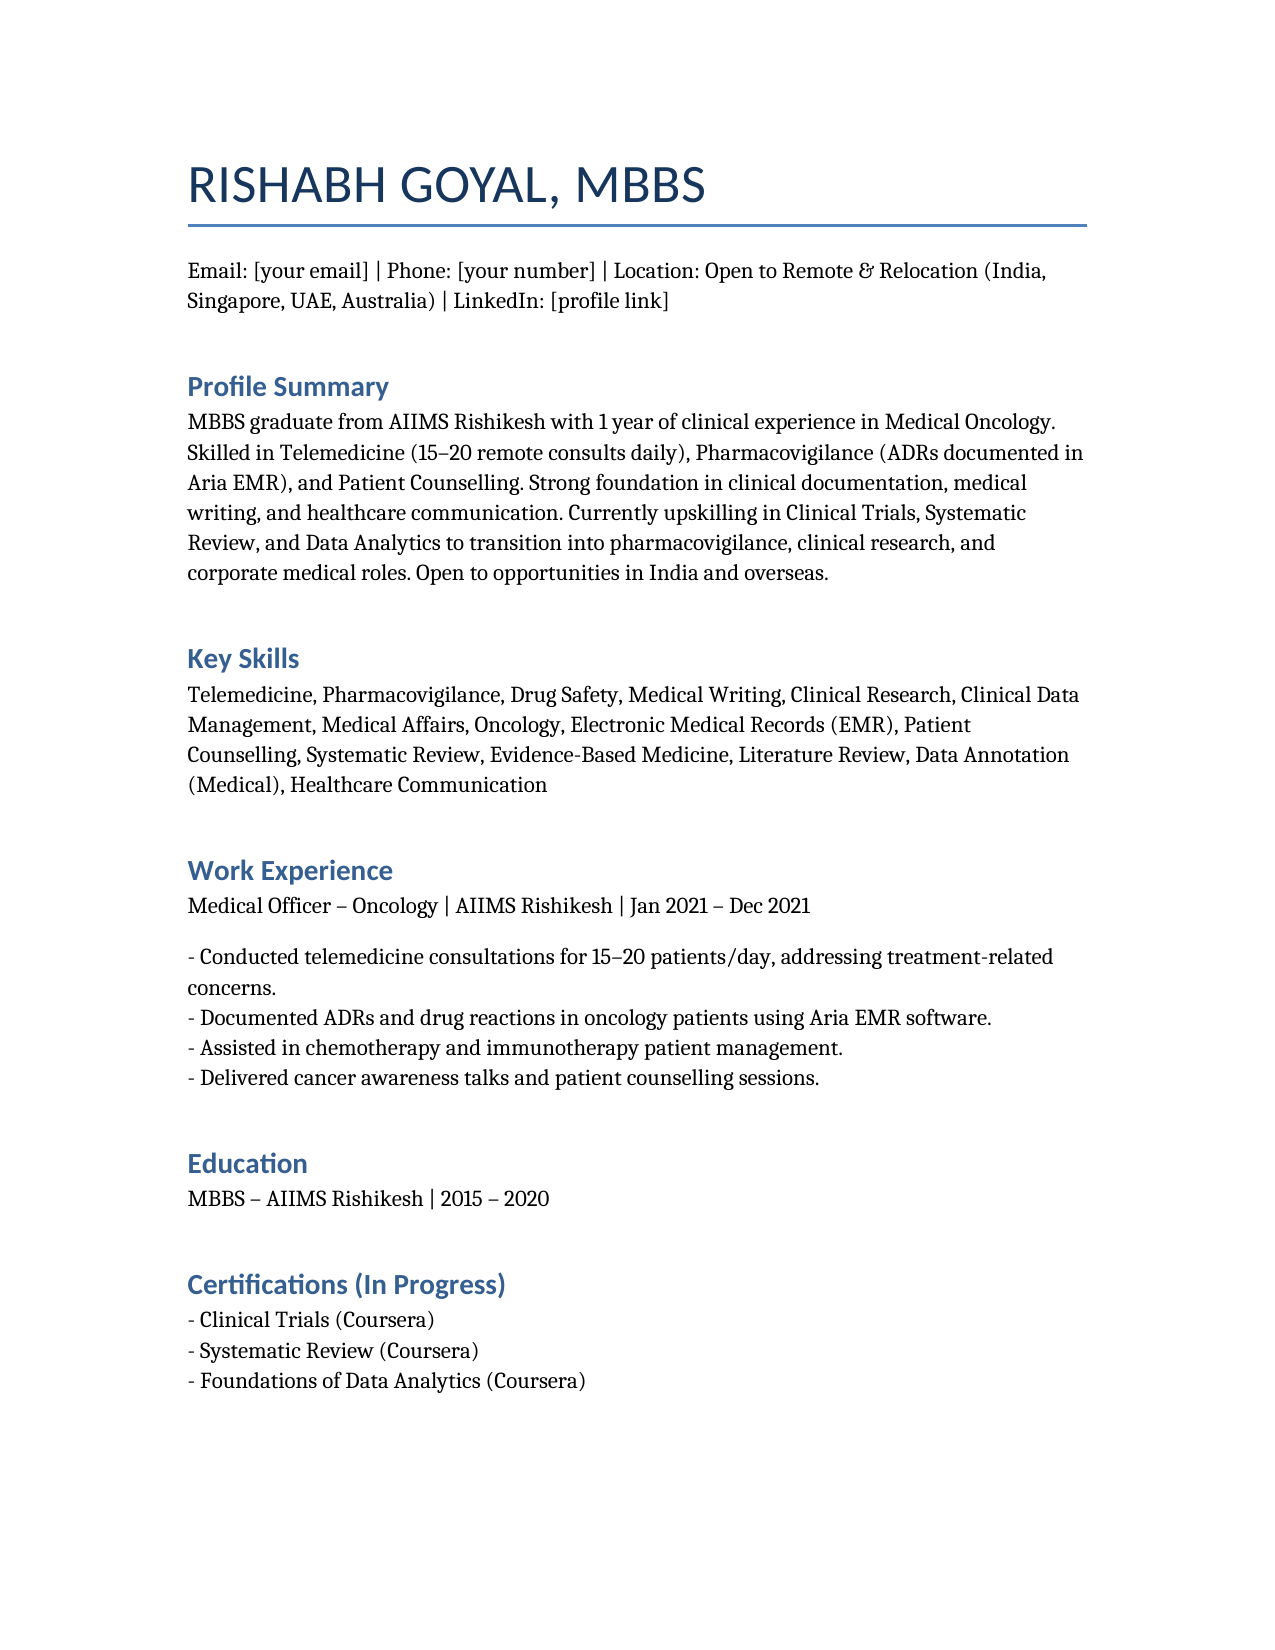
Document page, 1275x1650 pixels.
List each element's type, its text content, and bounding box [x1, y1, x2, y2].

text - Conducted telemedicine consultations for 15–20 patients/day, addressing treatment-related concerns. - Documented ADRs and drug reactions in oncology patients using Aria EMR software. - Assisted in chemotherapy and immunotherapy patient management. - Delivered cancer awareness talks and patient counselling sessions. [187, 944, 1087, 1091]
text Email: [your email] | Phone: [your number] | Location: Open to Remote & Relocation (India, Singapore, UAE, Australia) | LinkedIn: [profile link] [187, 258, 1087, 314]
text Medical Officer – Oncology | AIIMS Rishikesh | Jan 2021 – Dec 2021 [187, 893, 1087, 919]
text - Clinical Trials (Coursera) - Systematic Review (Coursera) - Foundations of Data Analytics (Coursera) [187, 1307, 1087, 1394]
subtitle Work Experience [187, 852, 1087, 888]
text Telemedicine, Pharmacovigilance, Drug Safety, Medical Writing, Clinical Research, Clinical Data Management, Medical Affairs, Oncology, Electronic Medical Records (EMR), Patient Counselling, Systematic Review, Evidence-Based Medicine, Literature Review, Data Annotation (Medical), Healthcare Communication [187, 681, 1087, 798]
subtitle Key Skills [187, 640, 1087, 676]
title RISHABH GOYAL, MBBS [187, 150, 1087, 227]
text MBBS – AIIMS Rishikesh | 2015 – 2020 [187, 1186, 1087, 1212]
subtitle Profile Summary [187, 368, 1087, 404]
subtitle Education [187, 1145, 1087, 1181]
text MBBS graduate from AIIMS Rishikesh with 1 year of clinical experience in Medical Oncology. Skilled in Telemedicine (15–20 remote consults daily), Pharmacovigilance (ADRs documented in Aria EMR), and Patient Counselling. Strong foundation in clinical documentation, medical writing, and healthcare communication. Currently upskilling in Clinical Trials, Systematic Review, and Data Analytics to transition into pharmacovigilance, clinical research, and corporate medical roles. Open to opportunities in India and overseas. [187, 409, 1087, 587]
subtitle Certifications (In Progress) [187, 1266, 1087, 1302]
